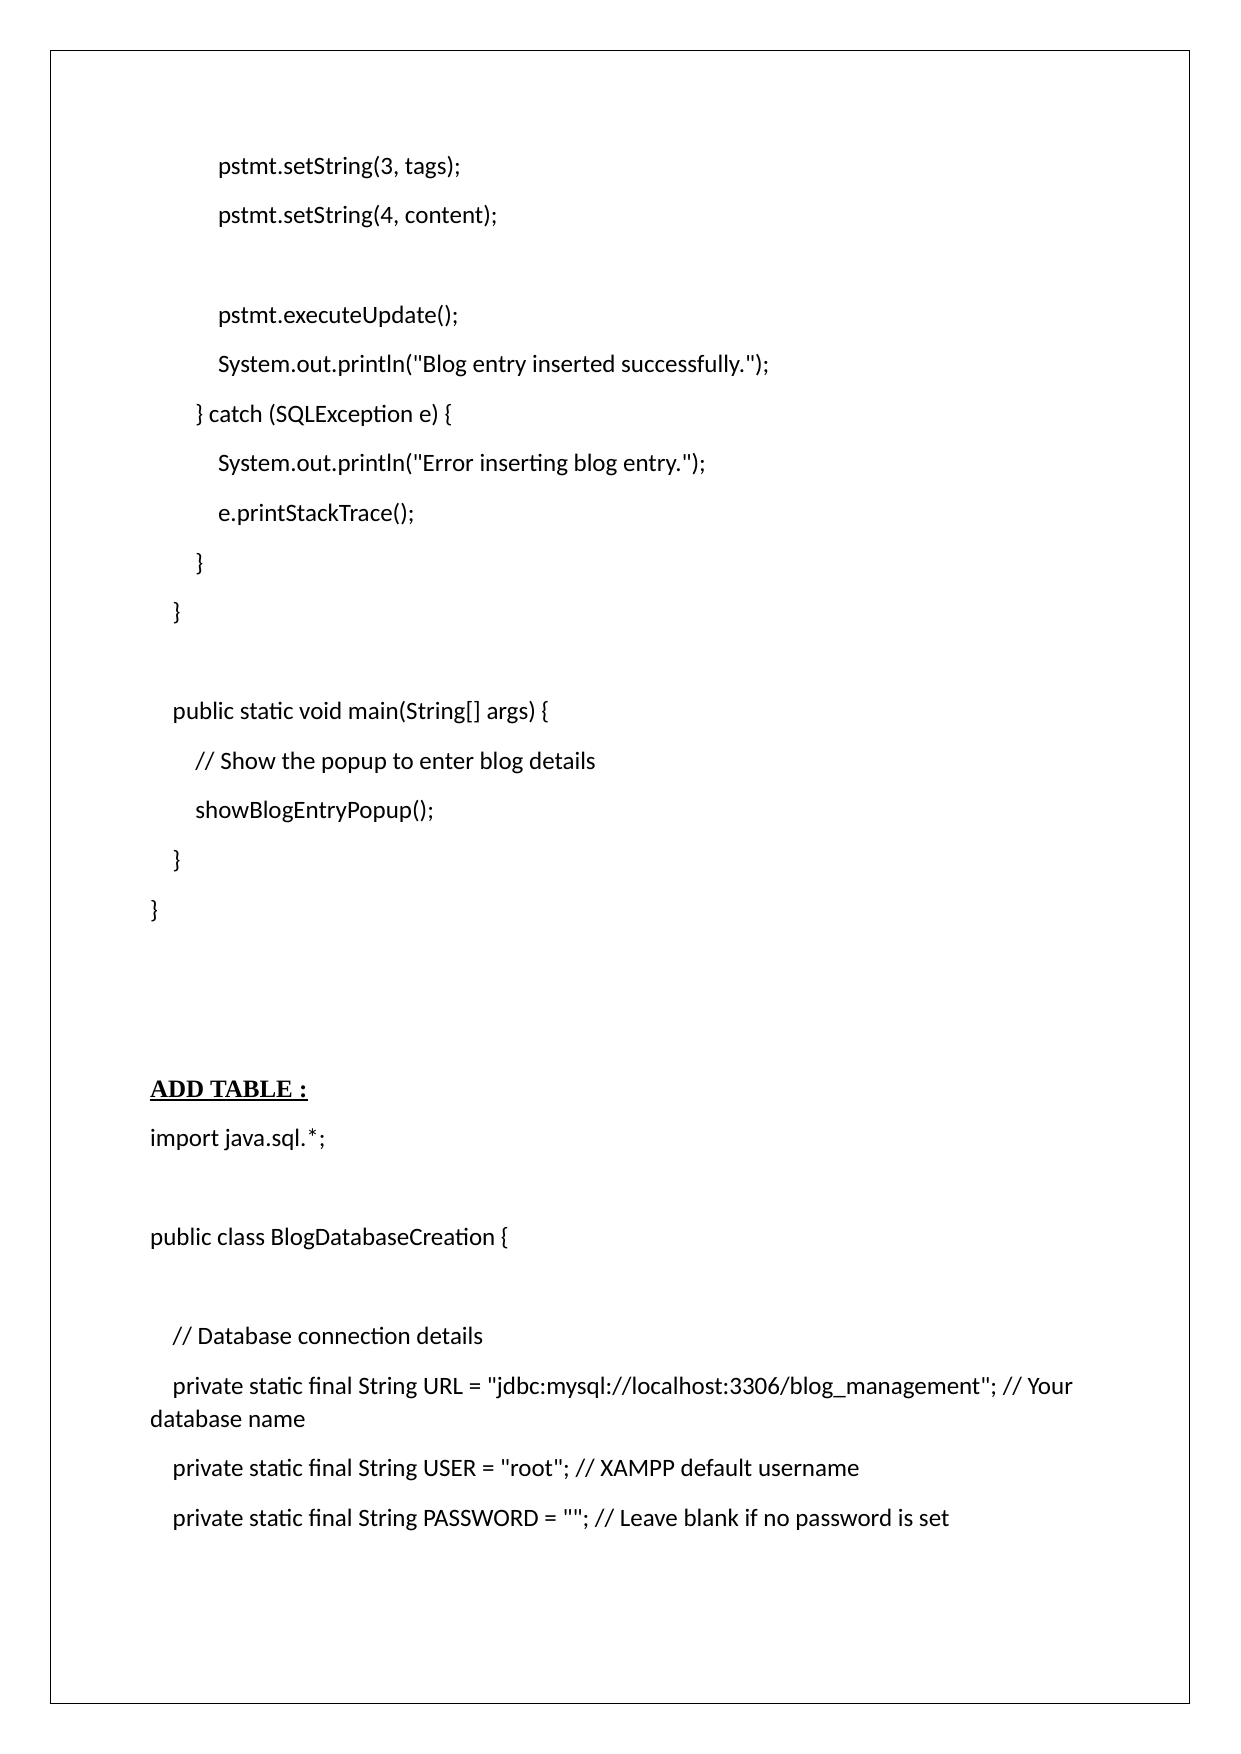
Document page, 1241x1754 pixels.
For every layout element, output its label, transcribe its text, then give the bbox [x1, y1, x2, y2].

text import java.sql.*; [150, 1122, 1090, 1153]
text private static final String PASSWORD = ""; // Leave blank if no password is set [150, 1502, 1090, 1533]
text showBlogEntryPopup(); [150, 794, 1090, 825]
text e.printStackTrace(); [150, 497, 1090, 528]
text } [150, 844, 1090, 875]
text ADD TABLE : [150, 1074, 1090, 1103]
text System.out.println("Blog entry inserted successfully."); [150, 348, 1090, 379]
text pstmt.setString(3, tags); [150, 150, 1090, 181]
text } [150, 596, 1090, 627]
text pstmt.executeUpdate(); [150, 299, 1090, 329]
text System.out.println("Error inserting blog entry."); [150, 447, 1090, 478]
text private static final String USER = "root"; // XAMPP default username [150, 1452, 1090, 1483]
text private static final String URL = "jdbc:mysql://localhost:3306/blog_management"; // Your database name [150, 1370, 1090, 1433]
text } catch (SQLException e) { [150, 398, 1090, 428]
text pstmt.setString(4, content); [150, 199, 1090, 230]
text // Database connection details [150, 1320, 1090, 1351]
text } [150, 547, 1090, 577]
text public static void main(String[] args) { [150, 695, 1090, 726]
text public class BlogDatabaseCreation { [150, 1221, 1090, 1252]
text // Show the popup to enter blog details [150, 745, 1090, 776]
text } [150, 894, 1090, 924]
